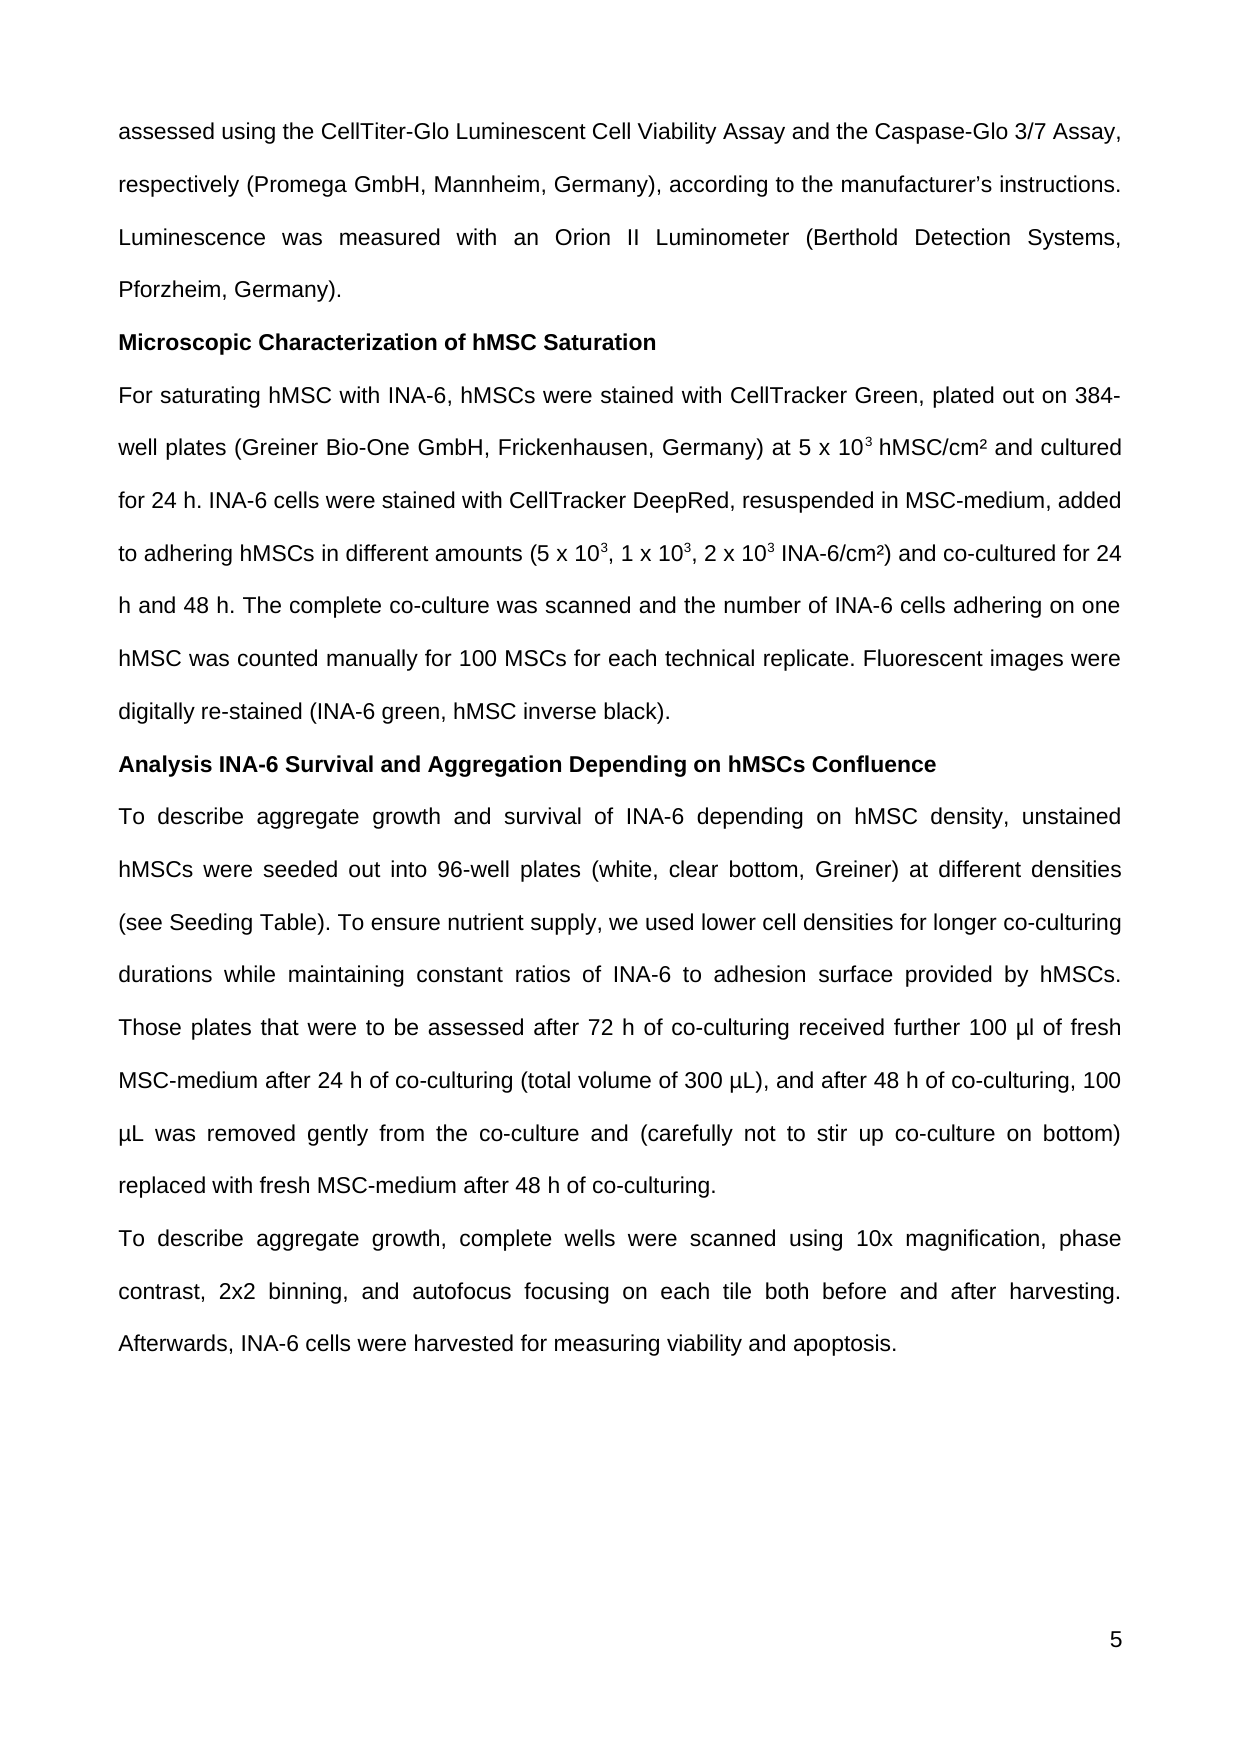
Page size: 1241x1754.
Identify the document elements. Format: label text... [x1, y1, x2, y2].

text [118, 118, 1122, 302]
text Analysis INA-6 Survival and Aggregation Depending on hMSCs Confluence [118, 751, 1122, 777]
text For saturating hMSC with INA-6, hMSCs were stained with CellTracker Green, plated out on 384-well plates (Greiner Bio-One GmbH, Frickenhausen, Germany) at 5 x 103 hMSC/cm² and cultured for 24 h. INA-6 cells were stained with CellTracker DeepRed, resuspended in MSC-medium, added to adhering hMSCs in different amounts (5 x 103, 1 x 103, 2 x 103 INA-6/cm²) and co-cultured for 24 h and 48 h. The complete co-culture was scanned and the number of INA-6 cells adhering on one hMSC was counted manually for 100 MSCs for each technical replicate. Fluorescent images were digitally re-stained (INA-6 green, hMSC inverse black). [118, 382, 1122, 724]
text To describe aggregate growth, complete wells were scanned using 10x magnification, phase contrast, 2x2 binning, and autofocus focusing on each tile both before and after harvesting. Afterwards, INA-6 cells were harvested for measuring viability and apoptosis. [118, 1225, 1122, 1357]
subtitle Microscopic Characterization of hMSC Saturation [118, 329, 1122, 355]
text To describe aggregate growth and survival of INA-6 depending on hMSC density, unstained hMSCs were seeded out into 96-well plates (white, clear bottom, Greiner) at different densities (see Seeding Table). To ensure nutrient supply, we used lower cell densities for longer co-culturing durations while maintaining constant ratios of INA-6 to adhesion surface provided by hMSCs. Those plates that were to be assessed after 72 h of co-culturing received further 100 µl of fresh MSC-medium after 24 h of co-culturing (total volume of 300 µL), and after 48 h of co-culturing, 100 µL was removed gently from the co-culture and (carefully not to stir up co-culture on bottom) replaced with fresh MSC-medium after 48 h of co-culturing. [118, 803, 1122, 1198]
